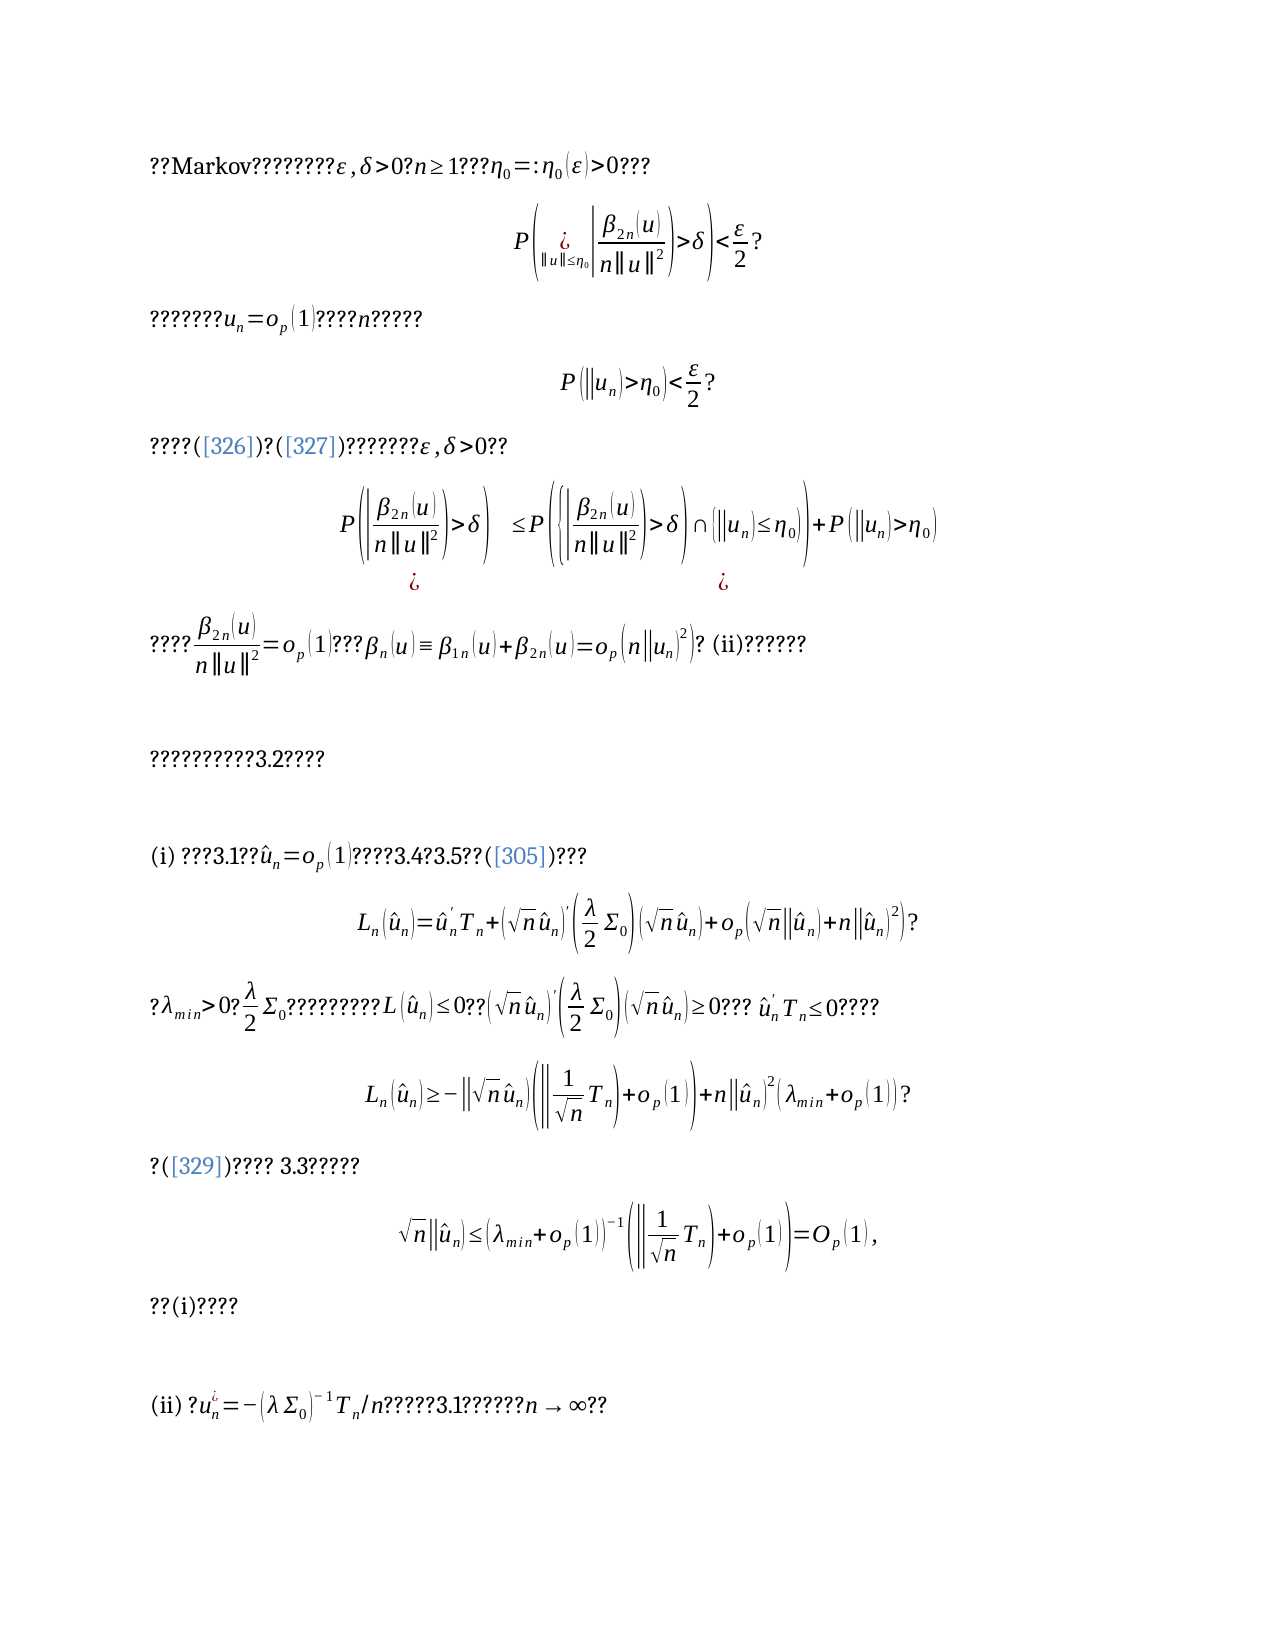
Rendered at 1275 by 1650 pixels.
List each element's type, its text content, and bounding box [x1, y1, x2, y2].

text ???????? (ii)?????? [150, 611, 1125, 678]
text ??Markov??????????????? [150, 150, 1125, 183]
text ??????????3.2???? [150, 745, 1125, 773]
text ????([326])?([327])????????? [150, 432, 1125, 461]
text (i) ???3.1??????3.4?3.5??([305])??? [150, 840, 1125, 873]
text ???????????????? [150, 303, 1125, 335]
text ???????????????? ???? [150, 975, 1125, 1040]
text (ii) ??????3.1???????? [150, 1387, 1125, 1424]
text ??(i)???? [150, 1292, 1125, 1321]
text ?([329])???? 3.3????? [150, 1152, 1125, 1180]
